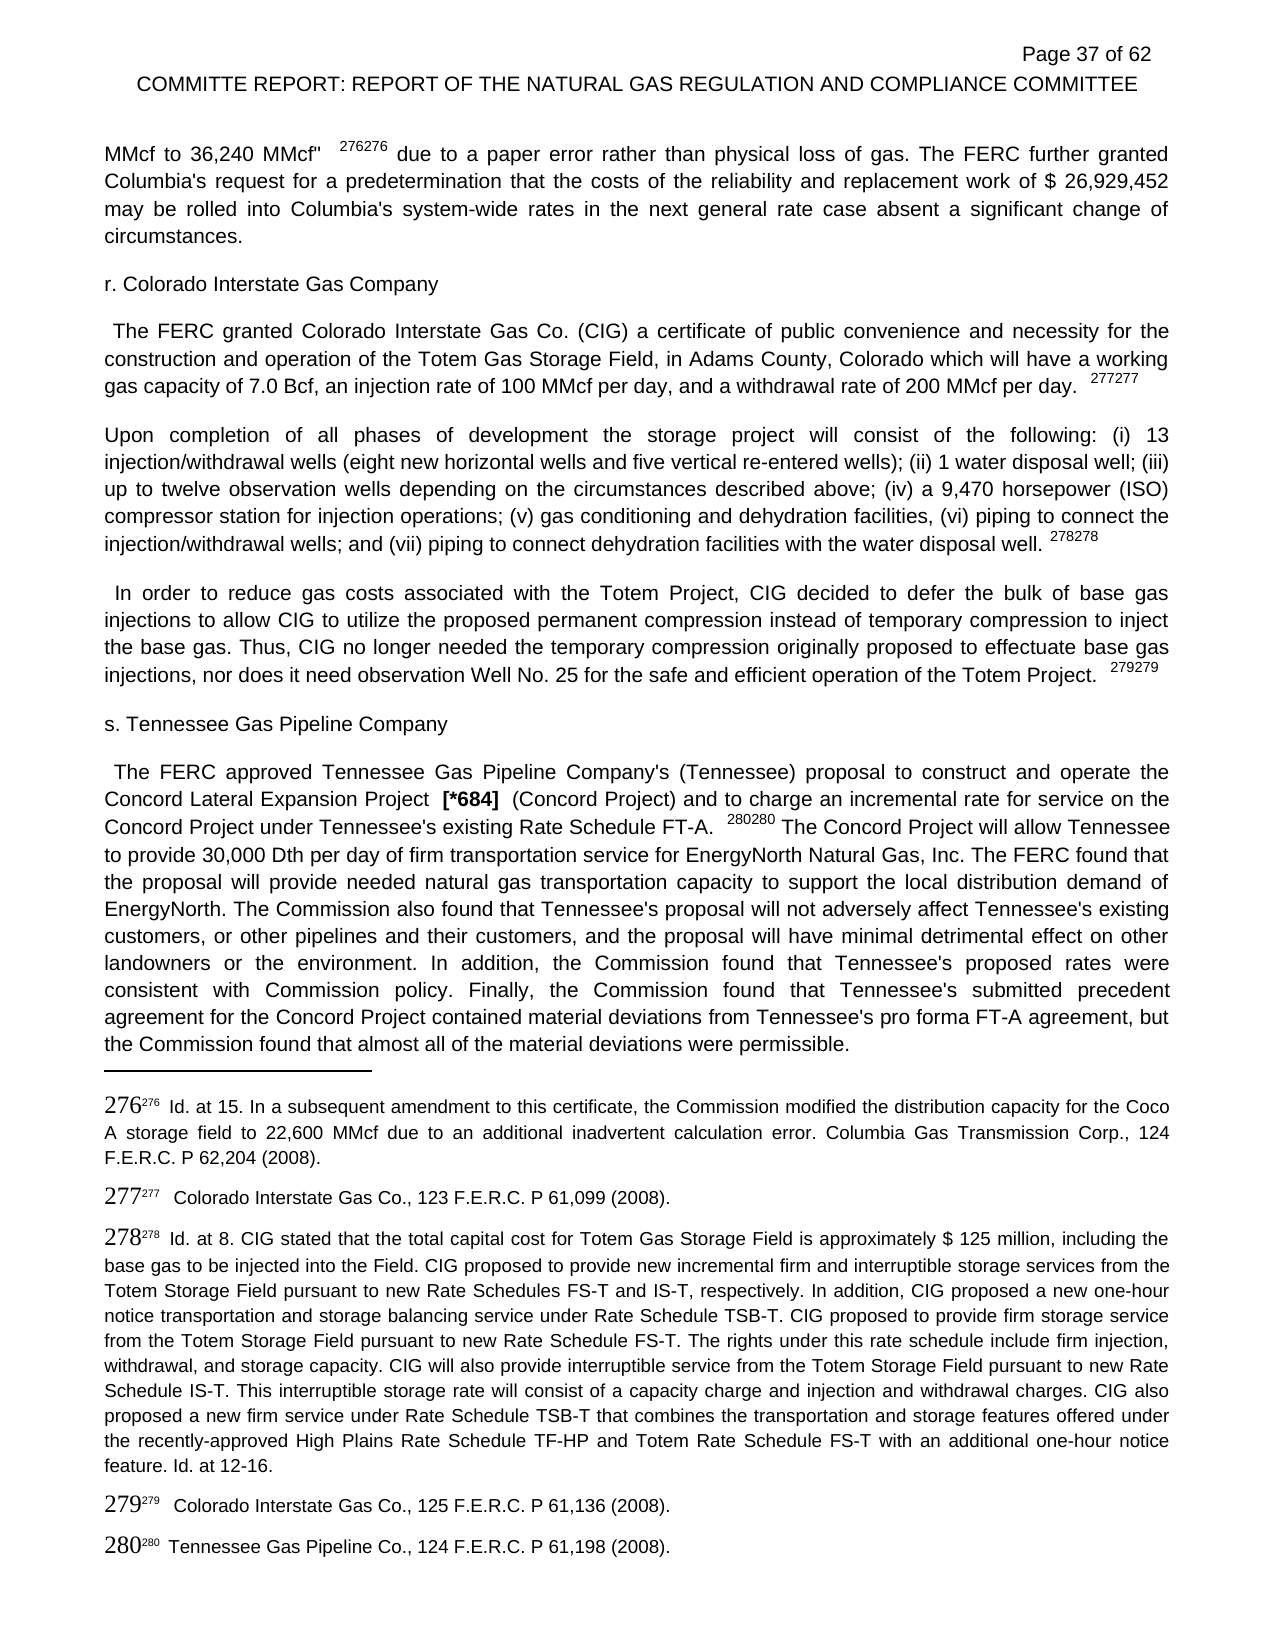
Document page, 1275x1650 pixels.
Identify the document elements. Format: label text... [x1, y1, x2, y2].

text r. Colorado Interstate Gas Company [104, 268, 1171, 295]
text The FERC granted Colorado Interstate Gas Co. (CIG) a certificate of public convenience and necessity for the construction and operation of the Totem Gas Storage Field, in Adams County, Colorado which will have a working gas capacity of 7.0 Bcf, an injection rate of 100 MMcf per day, and a withdrawal rate of 200 MMcf per day. 277 [104, 316, 1171, 399]
text s. Tennessee Gas Pipeline Company [104, 709, 1171, 736]
text In order to reduce gas costs associated with the Totem Project, CIG decided to defer the bulk of base gas injections to allow CIG to utilize the proposed permanent compression instead of temporary compression to inject the base gas. Thus, CIG no longer needed the temporary compression originally proposed to effectuate base gas injections, nor does it need observation Well No. 25 for the safe and efficient operation of the Totem Project. 279 [104, 578, 1171, 688]
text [104, 137, 1171, 247]
text The FERC approved Tennessee Gas Pipeline Company's (Tennessee) proposal to construct and operate the Concord Lateral Expansion Project [*684] (Concord Project) and to charge an incremental rate for service on the Concord Project under Tennessee's existing Rate Schedule FT-A. 280 The Concord Project will allow Tennessee to provide 30,000 Dth per day of firm transportation service for EnergyNorth Natural Gas, Inc. The FERC found that the proposal will provide needed natural gas transportation capacity to support the local distribution demand of EnergyNorth. The Commission also found that Tennessee's proposal will not adversely affect Tennessee's existing customers, or other pipelines and their customers, and the proposal will have minimal detrimental effect on other landowners or the environment. In addition, the Commission found that Tennessee's proposed rates were consistent with Commission policy. Finally, the Commission found that Tennessee's submitted precedent agreement for the Concord Project contained material deviations from Tennessee's pro forma FT-A agreement, but the Commission found that almost all of the material deviations were permissible. [104, 757, 1171, 1056]
text Upon completion of all phases of development the storage project will consist of the following: (i) 13 injection/withdrawal wells (eight new horizontal wells and five vertical re-entered wells); (ii) 1 water disposal well; (iii) up to twelve observation wells depending on the circumstances described above; (iv) a 9,470 horsepower (ISO) compressor station for injection operations; (v) gas conditioning and dehydration facilities, (vi) piping to connect the injection/withdrawal wells; and (vii) piping to connect dehydration facilities with the water disposal well. 278 [104, 420, 1171, 557]
